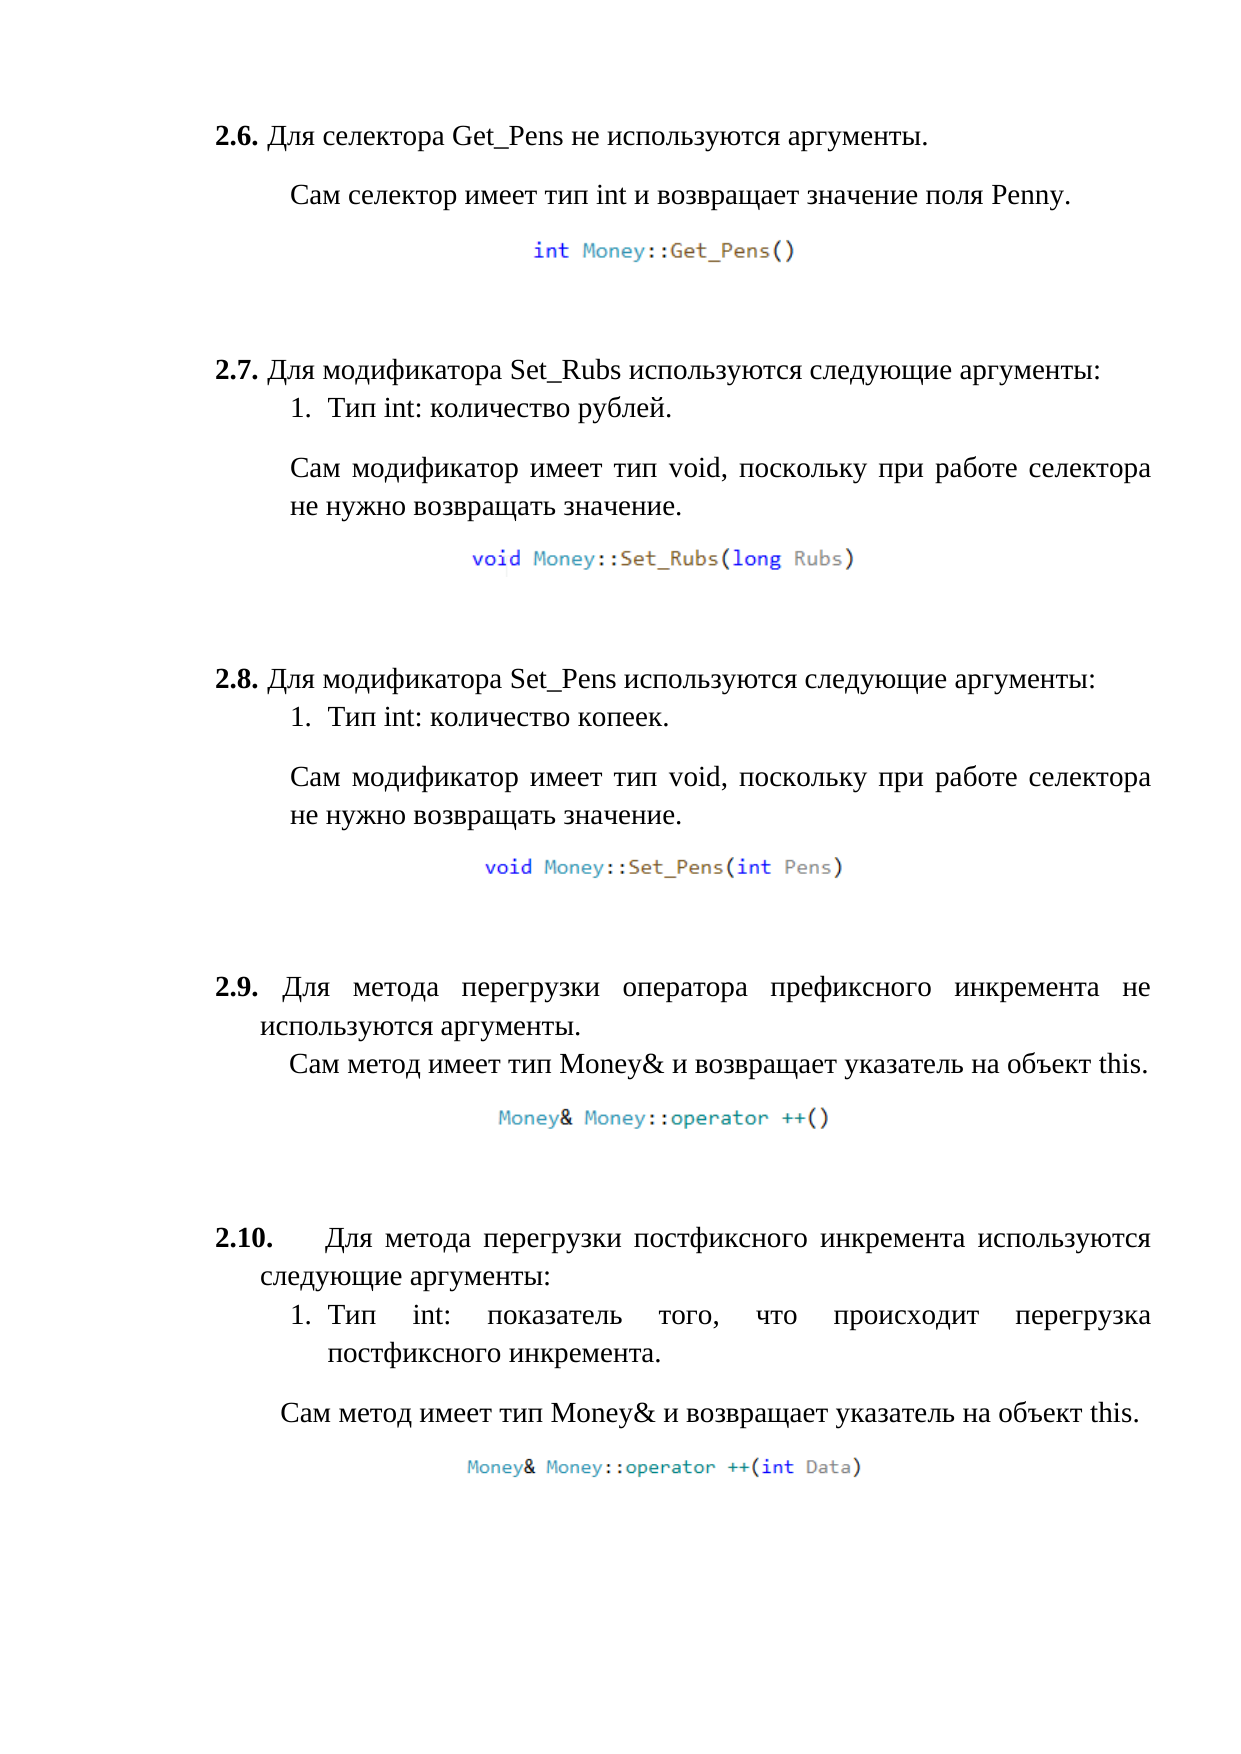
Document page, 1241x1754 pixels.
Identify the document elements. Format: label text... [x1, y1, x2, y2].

text Сам селектор имеет тип int и возвращает значение поля Penny. [290, 177, 1152, 211]
list Для селектора Get_Pens не используются аргументы. [215, 118, 1152, 152]
text Сам метод имеет тип Money& и возвращает указатель на объект this. [251, 1395, 1152, 1428]
list Сам метод имеет тип Money& и возвращает указатель на объект this. [260, 1046, 1152, 1080]
list Тип int: показатель того, что происходит перегрузка постфиксного инкремента. [290, 1297, 1152, 1369]
list Для модификатора Set_Rubs используются следующие аргументы: [215, 352, 1152, 385]
picture [469, 547, 860, 577]
list Для модификатора Set_Pens используются следующие аргументы: [215, 661, 1152, 694]
list Для метода перегрузки оператора префиксного инкремента не используются аргументы. [215, 969, 1152, 1041]
picture [465, 1454, 864, 1481]
picture [530, 236, 799, 268]
list Тип int: количество рублей. [290, 390, 1152, 424]
text Сам модификатор имеет тип void, поскольку при работе селектора не нужно возвращать значение. [290, 759, 1152, 831]
text Сам модификатор имеет тип void, поскольку при работе селектора не нужно возвращать значение. [290, 450, 1152, 522]
picture [497, 1105, 832, 1136]
list Для метода перегрузки постфиксного инкремента используются следующие аргументы: [215, 1220, 1152, 1292]
list Тип int: количество копеек. [290, 699, 1152, 733]
picture [482, 856, 847, 885]
